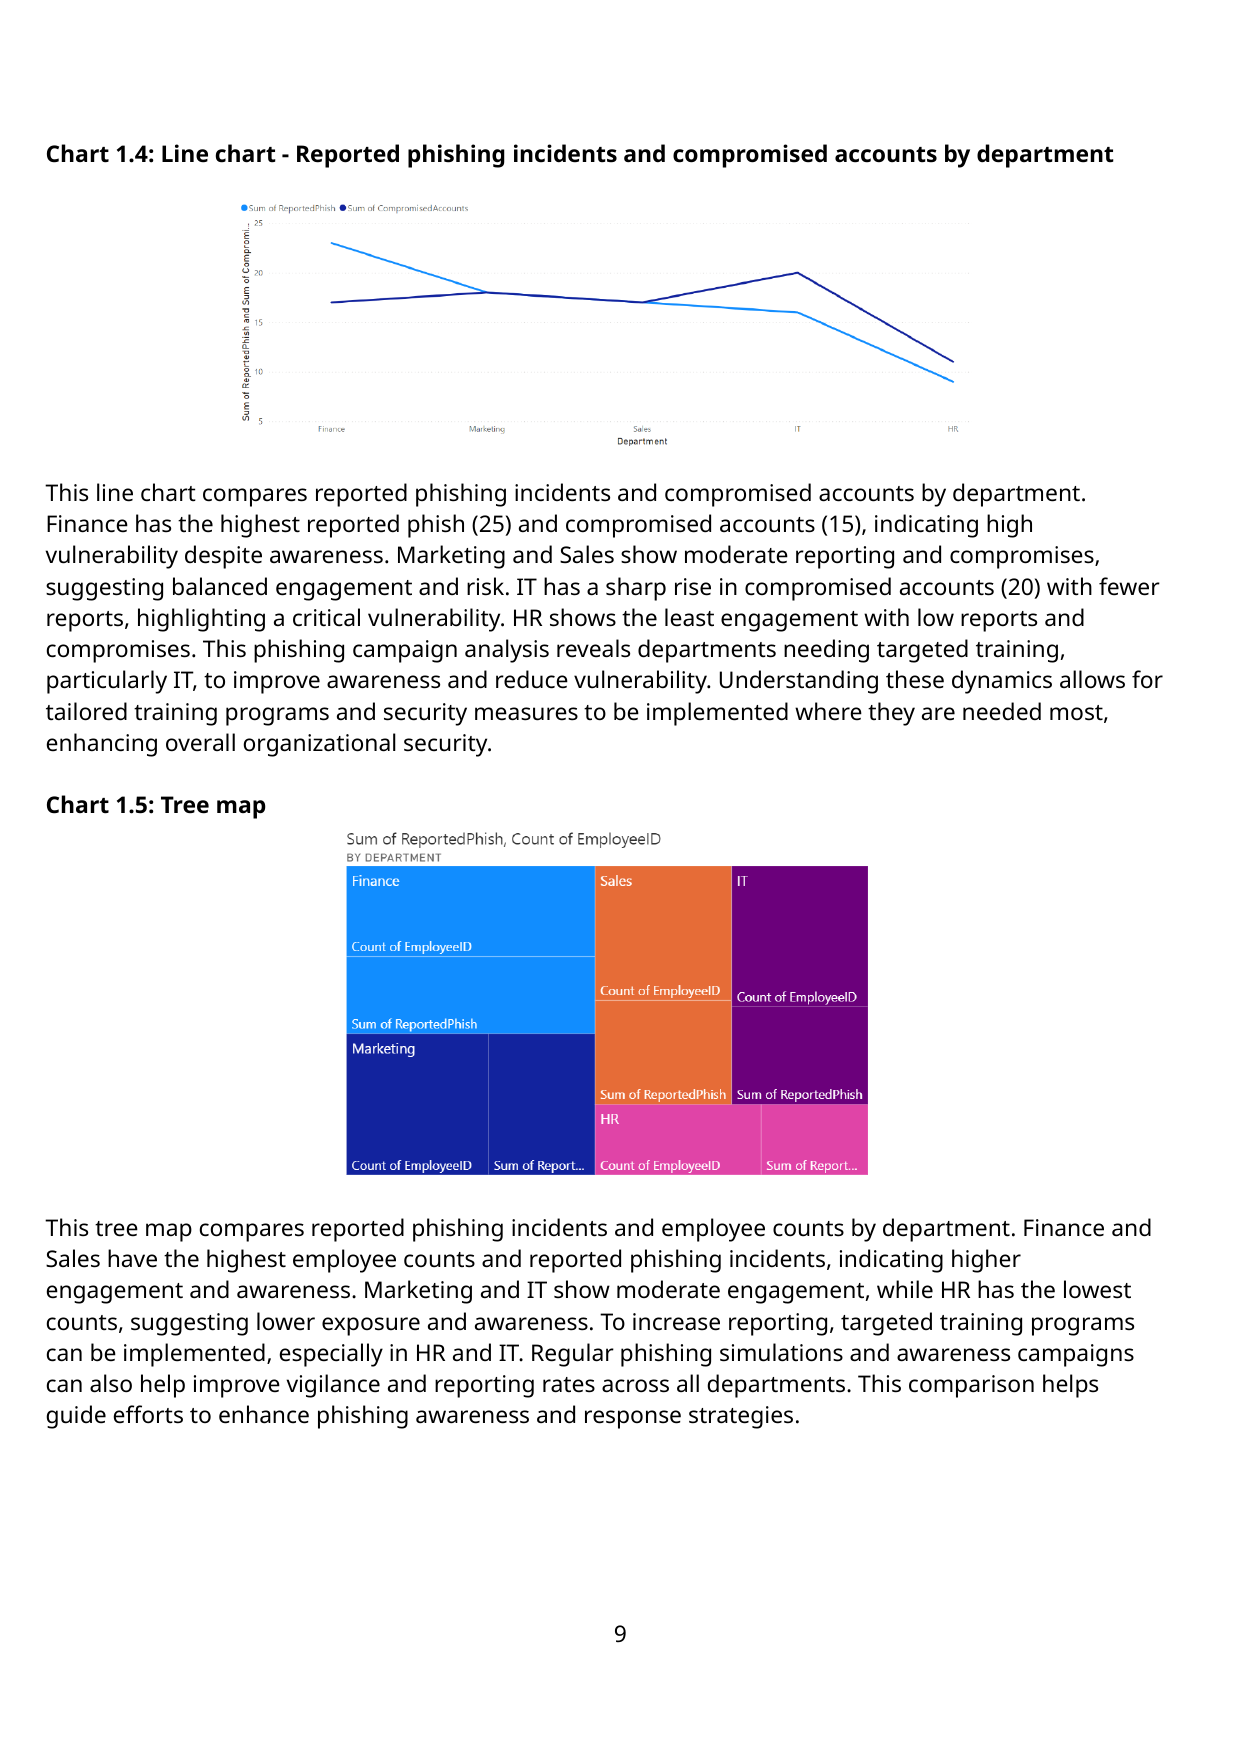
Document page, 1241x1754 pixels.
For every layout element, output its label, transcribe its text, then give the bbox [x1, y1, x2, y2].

text Chart 1.4: Line chart - Reported phishing incidents and compromised accounts by department [45, 138, 1165, 169]
text This line chart compares reported phishing incidents and compromised accounts by department. Finance has the highest reported phish (25) and compromised accounts (15), indicating high vulnerability despite awareness. Marketing and Sales show moderate reporting and compromises, suggesting balanced engagement and risk. IT has a sharp rise in compromised accounts (20) with fewer reports, highlighting a critical vulnerability. HR shows the least engagement with low reports and compromises. This phishing campaign analysis reveals departments needing targeted training, particularly IT, to improve awareness and reduce vulnerability. Understanding these dynamics allows for tailored training programs and security measures to be implemented where they are needed most, enhancing overall organizational security. [45, 477, 1165, 758]
picture [239, 200, 972, 446]
picture [339, 820, 872, 1181]
text This tree map compares reported phishing incidents and employee counts by department. Finance and Sales have the highest employee counts and reported phishing incidents, indicating higher engagement and awareness. Marketing and IT show moderate engagement, while HR has the lowest counts, suggesting lower exposure and awareness. To increase reporting, targeted training programs can be implemented, especially in HR and IT. Regular phishing simulations and awareness campaigns can also help improve vigilance and reporting rates across all departments. This comparison helps guide efforts to enhance phishing awareness and response strategies. [45, 1212, 1165, 1430]
text Chart 1.5: Tree map [45, 789, 1165, 820]
